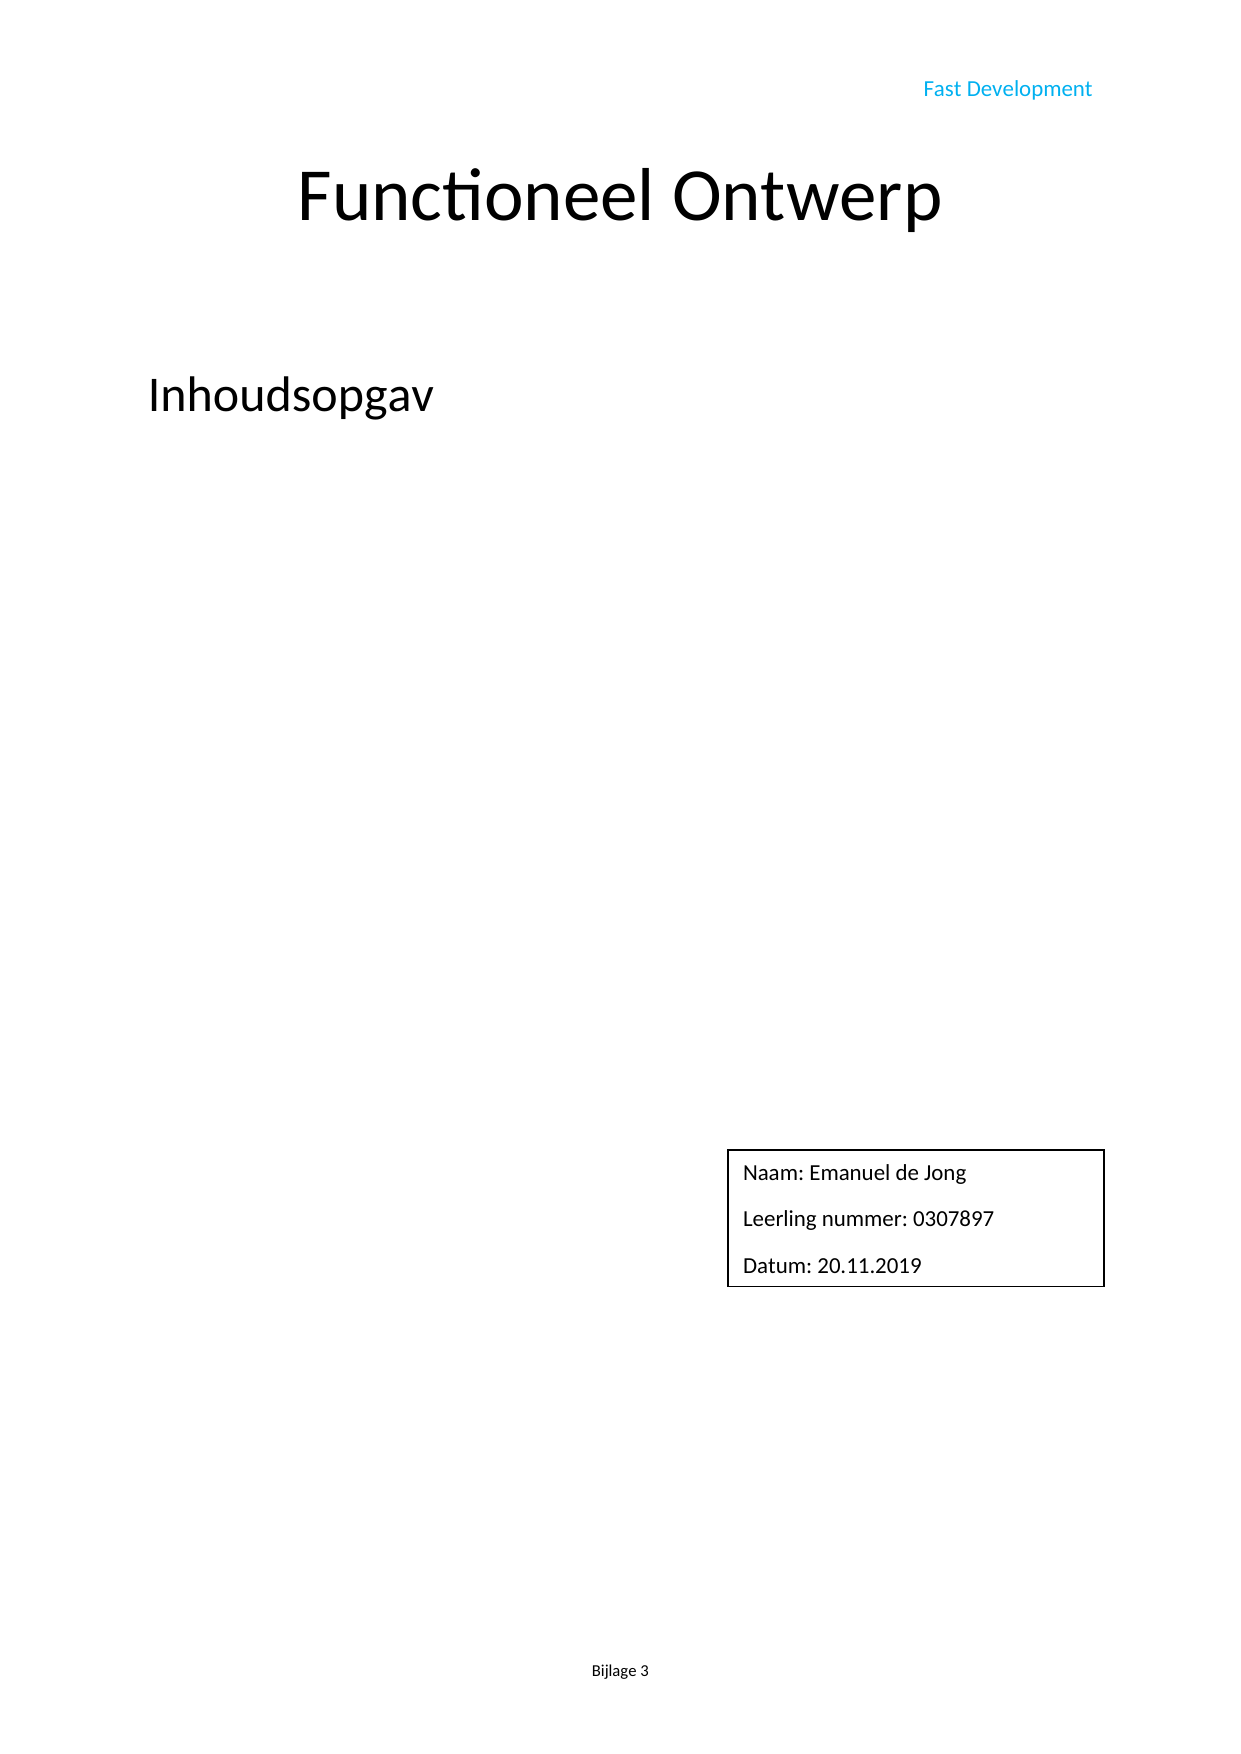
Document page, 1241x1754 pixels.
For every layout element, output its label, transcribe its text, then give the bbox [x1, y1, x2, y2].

text Functioneel Ontwerp [148, 148, 1093, 239]
